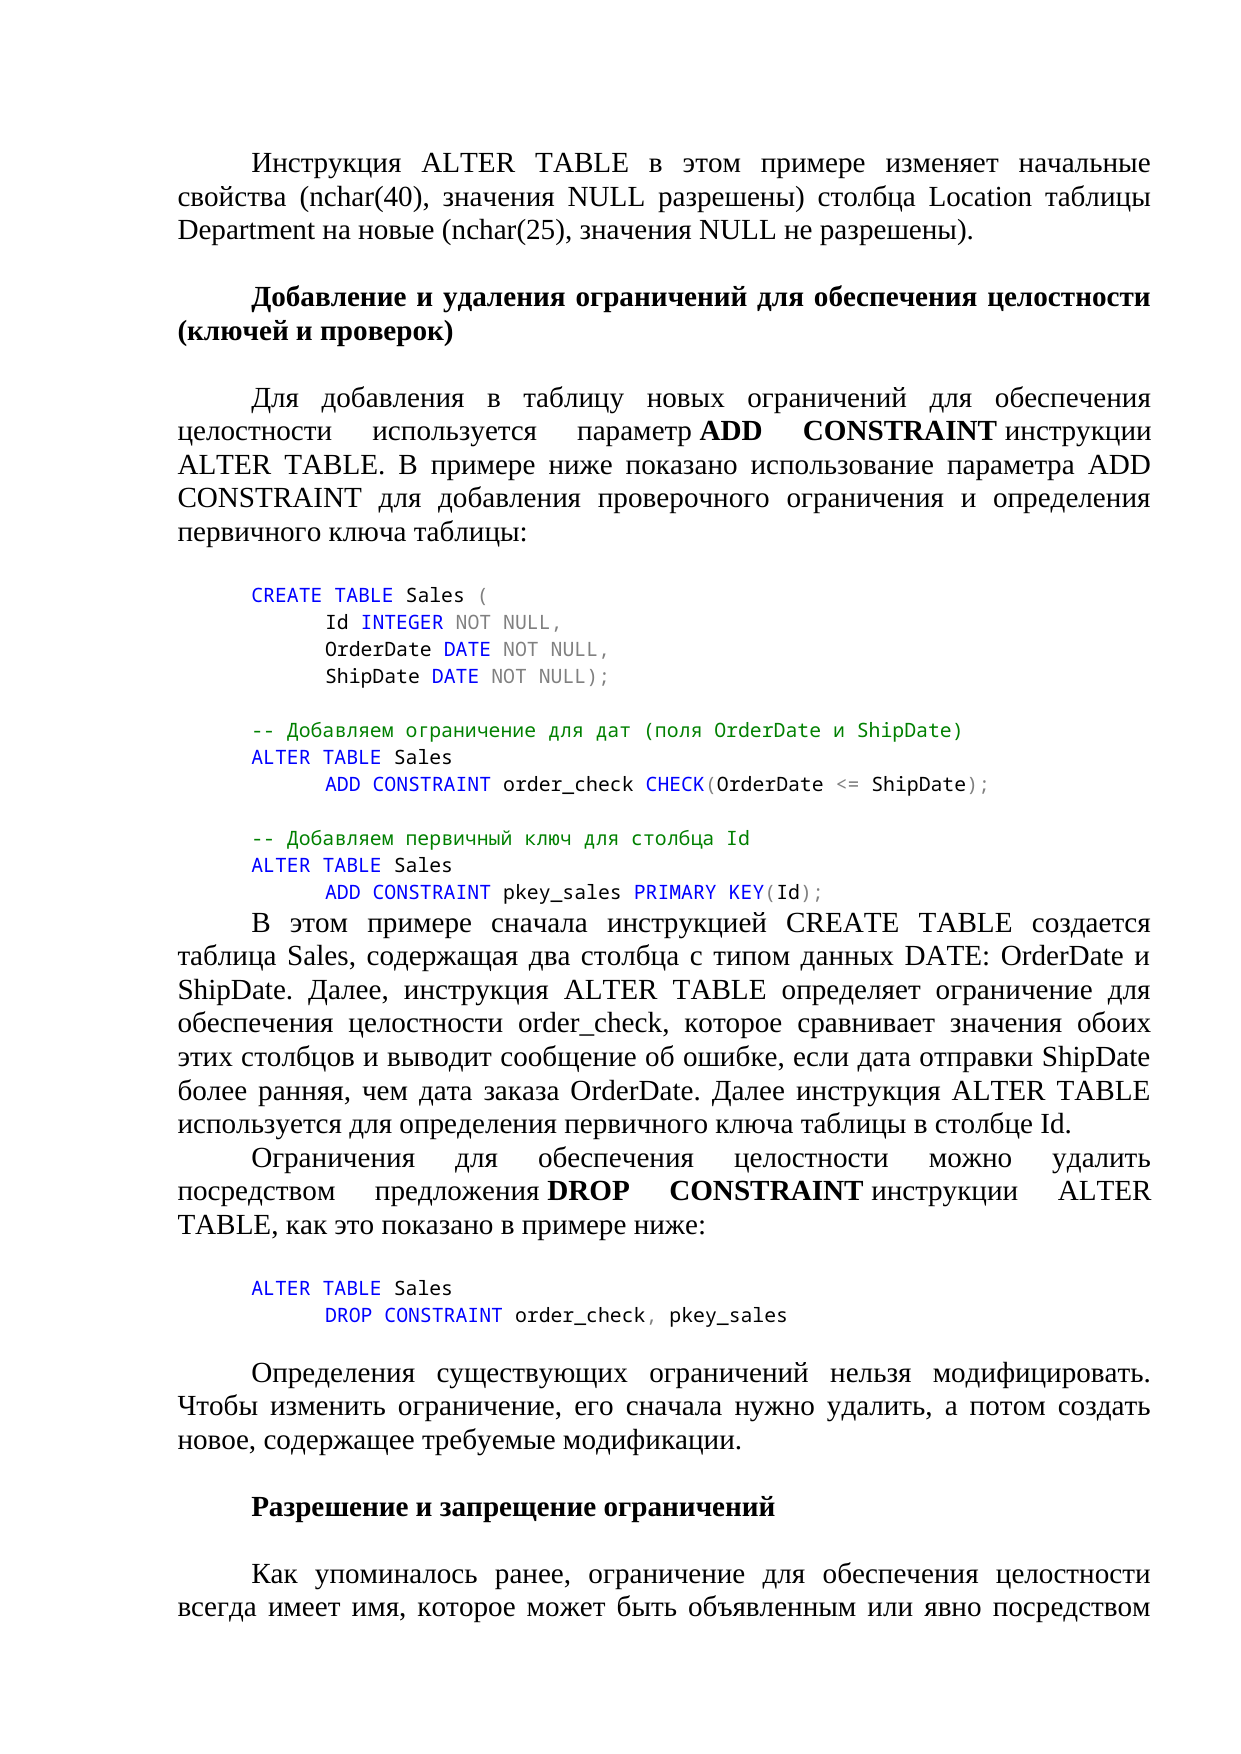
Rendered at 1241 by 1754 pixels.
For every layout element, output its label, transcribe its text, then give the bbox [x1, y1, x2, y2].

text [177, 1556, 1152, 1623]
text Разрешение и запрещение ограничений [177, 1489, 1152, 1522]
text CREATE TABLE Sales ( [251, 581, 1152, 608]
text Id INTEGER NOT NULL, [251, 608, 1152, 635]
text OrderDate DATE NOT NULL, [251, 635, 1152, 662]
text Добавление и удаления ограничений для обеспечения целостности (ключей и проверок) [177, 279, 1152, 346]
text -- Добавляем ограничение для дат (поля OrderDate и ShipDate) [251, 716, 1152, 743]
text ADD CONSTRAINT pkey_sales PRIMARY KEY(Id); [251, 878, 1152, 905]
text Инструкция ALTER TABLE в этом примере изменяет начальные свойства (nchar(40), значения NULL разрешены) столбца Location таблицы Department на новые (nchar(25), значения NULL не разрешены). [177, 145, 1152, 246]
text ALTER TABLE Sales [251, 1274, 1152, 1301]
text ADD CONSTRAINT order_check CHECK(OrderDate <= ShipDate); [251, 770, 1152, 797]
text Ограничения для обеспечения целостности можно удалить посредством предложения DROP CONSTRAINT инструкции ALTER TABLE, как это показано в примере ниже: [177, 1140, 1152, 1240]
text Для добавления в таблицу новых ограничений для обеспечения целостности используется параметр ADD CONSTRAINT инструкции ALTER TABLE. В примере ниже показано использование параметра ADD CONSTRAINT для добавления проверочного ограничения и определения первичного ключа таблицы: [177, 380, 1152, 548]
text -- Добавляем первичный ключ для столбца Id [251, 824, 1152, 851]
text ALTER TABLE Sales [251, 851, 1152, 878]
text Определения существующих ограничений нельзя модифицировать. Чтобы изменить ограничение, его сначала нужно удалить, а потом создать новое, содержащее требуемые модификации. [177, 1355, 1152, 1455]
text ShipDate DATE NOT NULL); [251, 662, 1152, 689]
text ALTER TABLE Sales [251, 743, 1152, 770]
text DROP CONSTRAINT order_check, pkey_sales [251, 1301, 1152, 1328]
text В этом примере сначала инструкцией CREATE TABLE создается таблица Sales, содержащая два столбца с типом данных DATE: OrderDate и ShipDate. Далее, инструкция ALTER TABLE определяет ограничение для обеспечения целостности order_check, которое сравнивает значения обоих этих столбцов и выводит сообщение об ошибке, если дата отправки ShipDate более ранняя, чем дата заказа OrderDate. Далее инструкция ALTER TABLE используется для определения первичного ключа таблицы в столбце Id. [177, 905, 1152, 1140]
